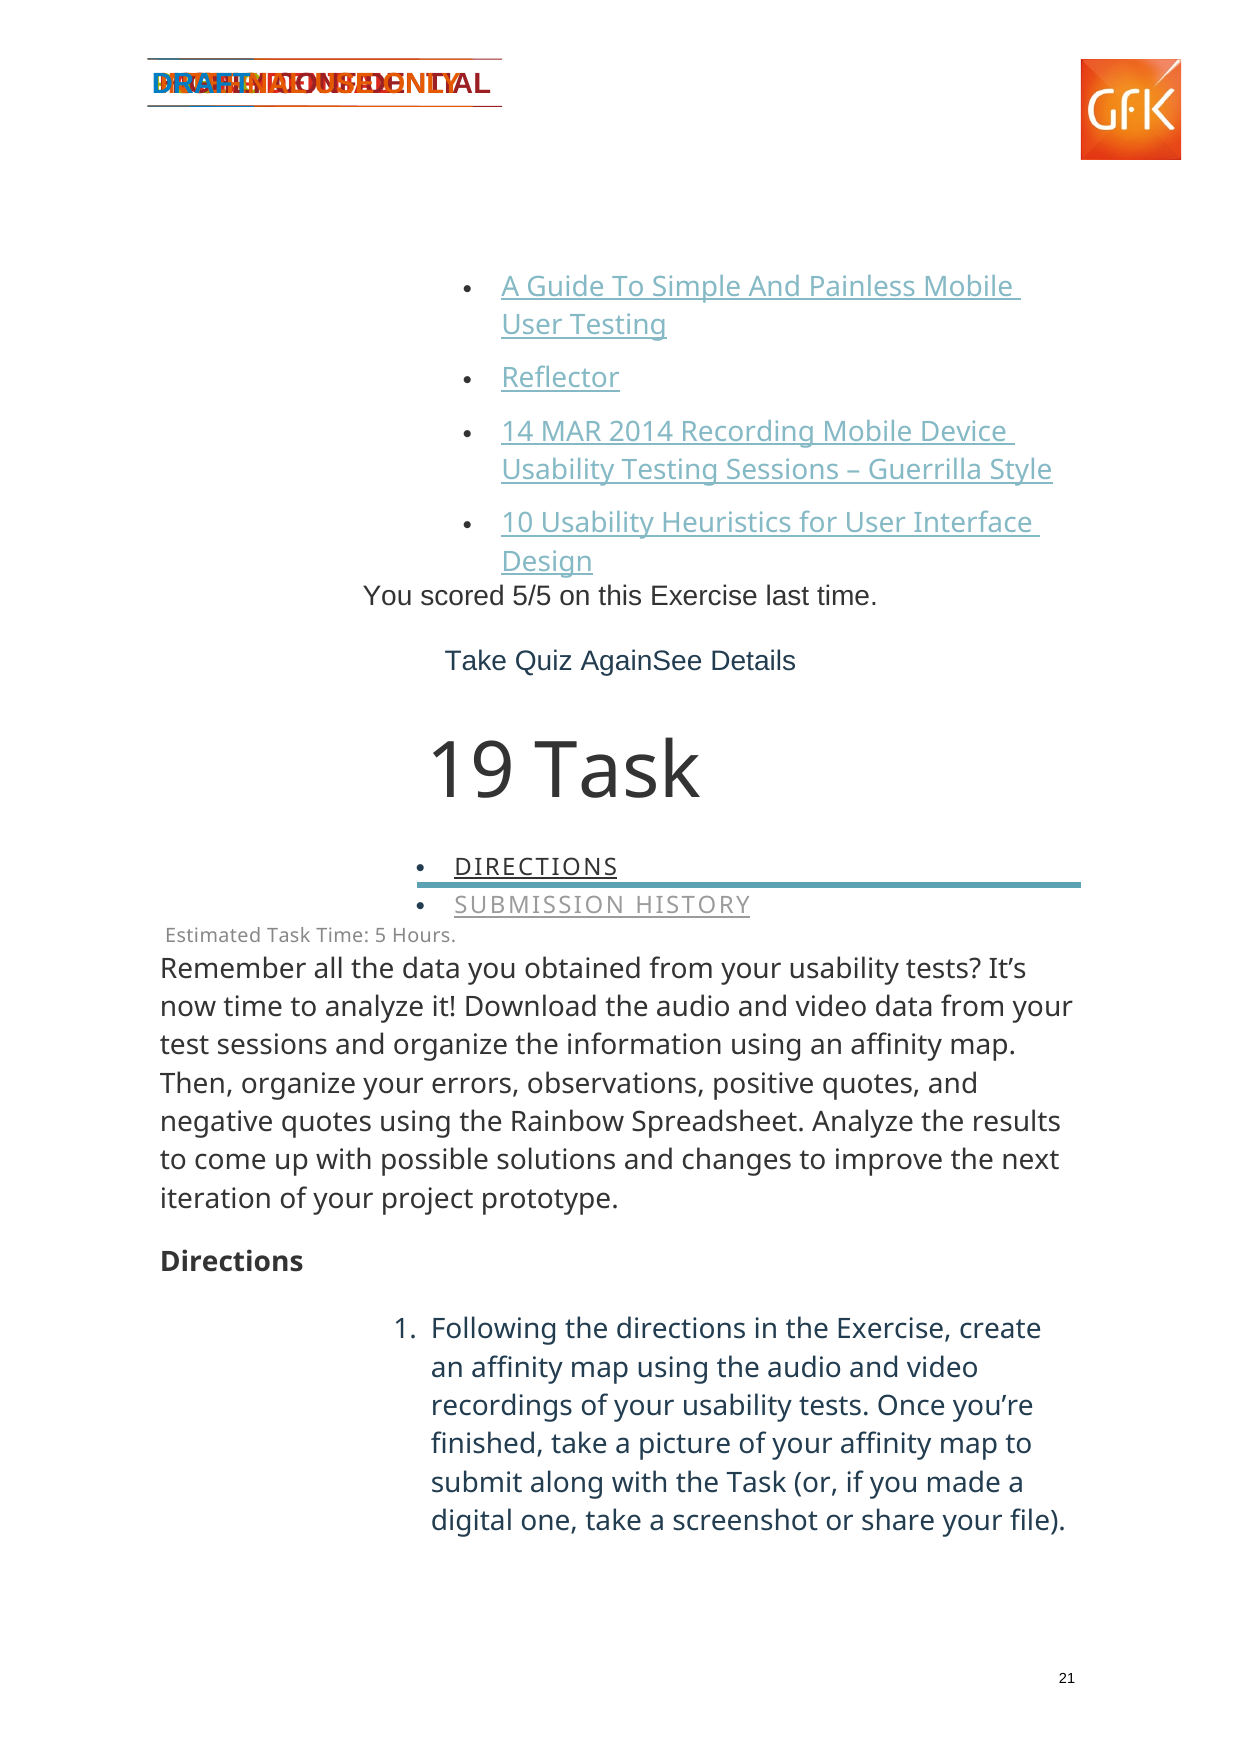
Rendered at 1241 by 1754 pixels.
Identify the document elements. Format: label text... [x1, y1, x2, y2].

list SUBMISSION HISTORY [417, 888, 1081, 921]
text Estimated Task Time: 5 Hours. [159, 921, 1081, 948]
list Task [426, 714, 1081, 820]
list 10 Usability Heuristics for User Interface Design [463, 502, 1081, 579]
list DIRECTIONS [417, 849, 1081, 882]
picture [1080, 59, 1182, 160]
list Reflector [463, 357, 1081, 396]
list Following the directions in the Exercise, create an affinity map using the audio and video recordings of your usability tests. Once you’re finished, take a picture of your affinity map to submit along with the Task (or, if you made a digital one, take a screenshot or share your file). [393, 1309, 1081, 1539]
text Directions [159, 1241, 1081, 1279]
text You scored 5/5 on this Exercise last time. [159, 579, 1081, 612]
text Take Quiz AgainSee Details [159, 644, 1081, 676]
text Remember all the data you obtained from your usability tests? It’s now time to analyze it! Download the audio and video data from your test sessions and organize the information using an affinity map. Then, organize your errors, observations, positive quotes, and negative quotes using the Rainbow Spreadsheet. Analyze the results to come up with possible solutions and changes to improve the next iteration of your project prototype. [159, 948, 1081, 1216]
list 14 MAR 2014 Recording Mobile Device Usability Testing Sessions – Guerrilla Style [463, 411, 1081, 487]
list A Guide To Simple And Painless Mobile User Testing [463, 266, 1081, 342]
